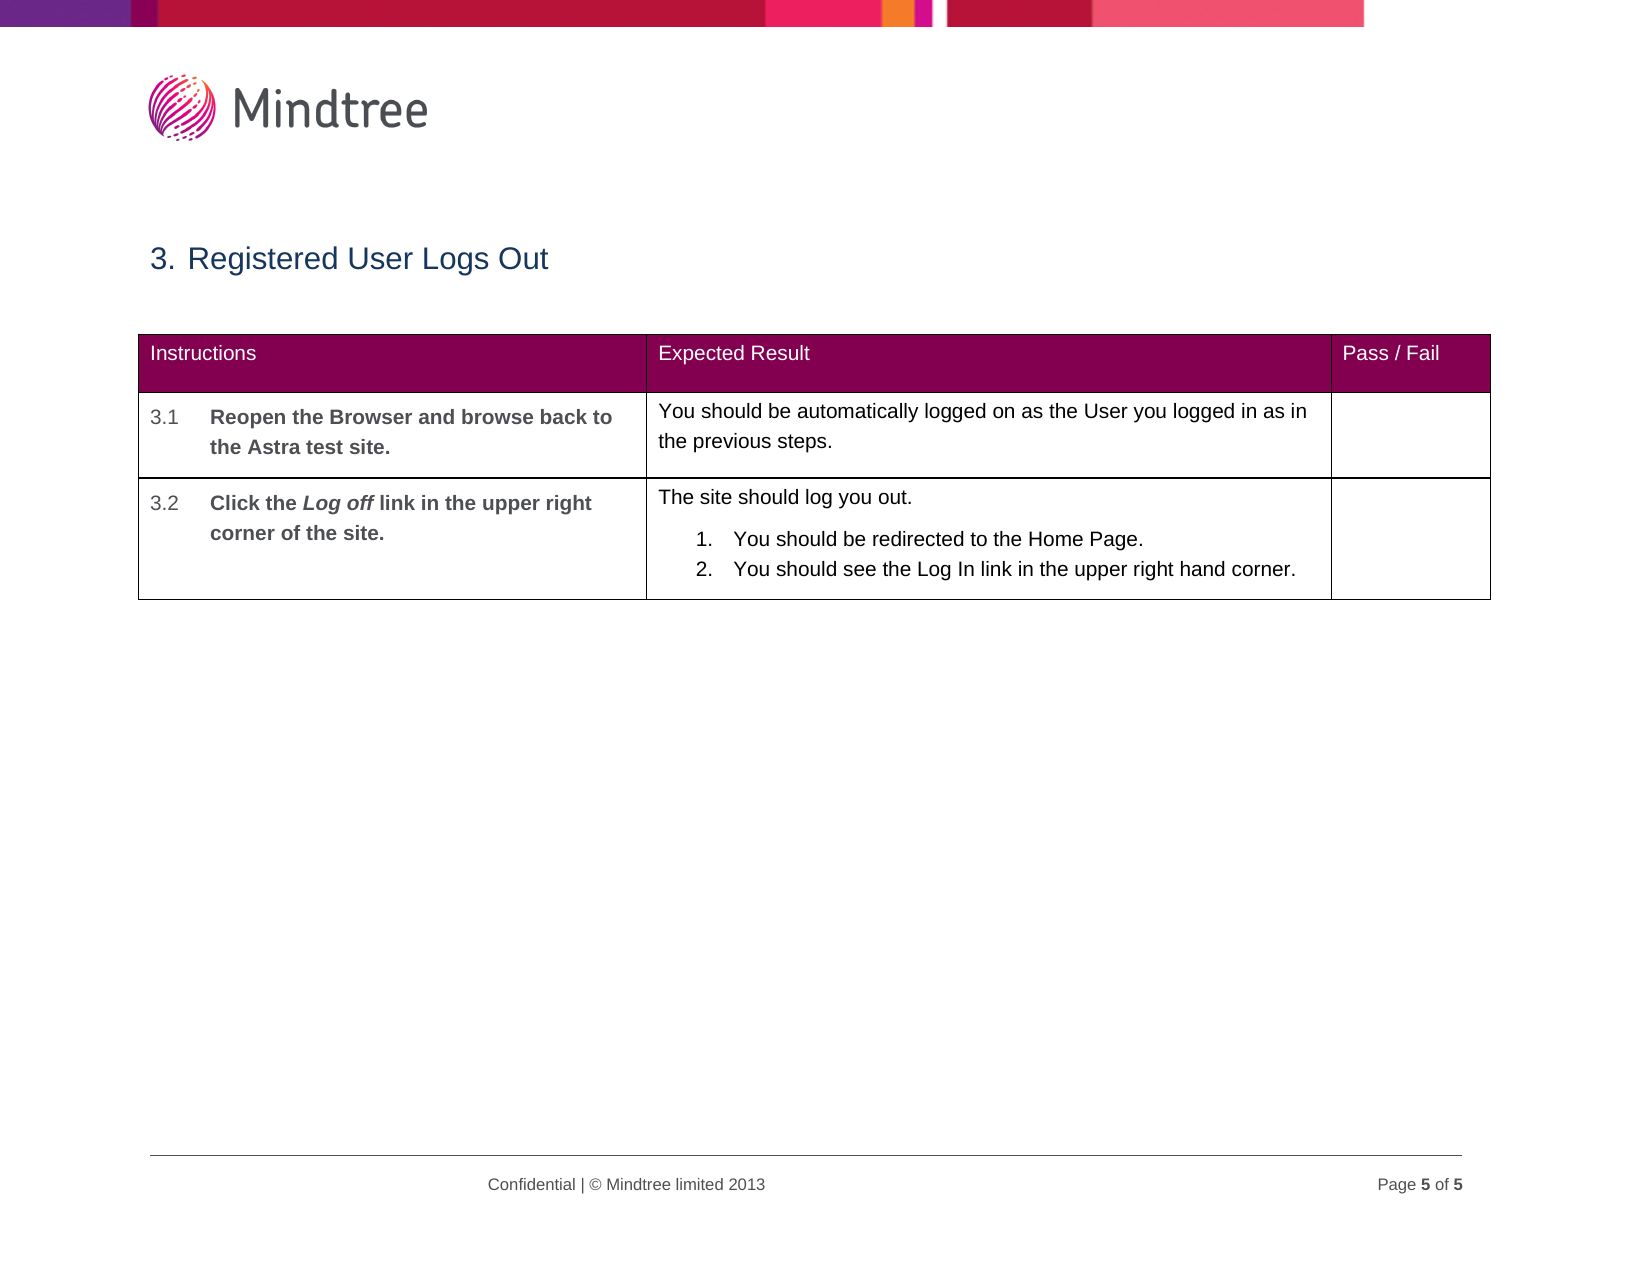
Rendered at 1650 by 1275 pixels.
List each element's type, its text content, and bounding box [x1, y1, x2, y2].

table_header Expected Result [647, 335, 1331, 392]
table_cell Reopen the Browser and browse back to the Astra test site. [139, 393, 646, 477]
table_header Pass / Fail [1332, 335, 1490, 392]
table_cell The site should log you out. You should be redirected to the Home Page. You should see the Log In link in the upper right hand corner. [647, 479, 1331, 599]
table_header Instructions [139, 335, 646, 392]
picture [0, 0, 1366, 27]
table_cell [1332, 393, 1490, 477]
picture [147, 73, 428, 142]
table_cell [1332, 479, 1490, 599]
table_cell Click the Log off link in the upper right corner of the site. [139, 479, 646, 599]
table_cell You should be automatically logged on as the User you logged in as in the previous steps. [647, 393, 1331, 477]
subtitle Registered User Logs Out [150, 240, 1462, 276]
